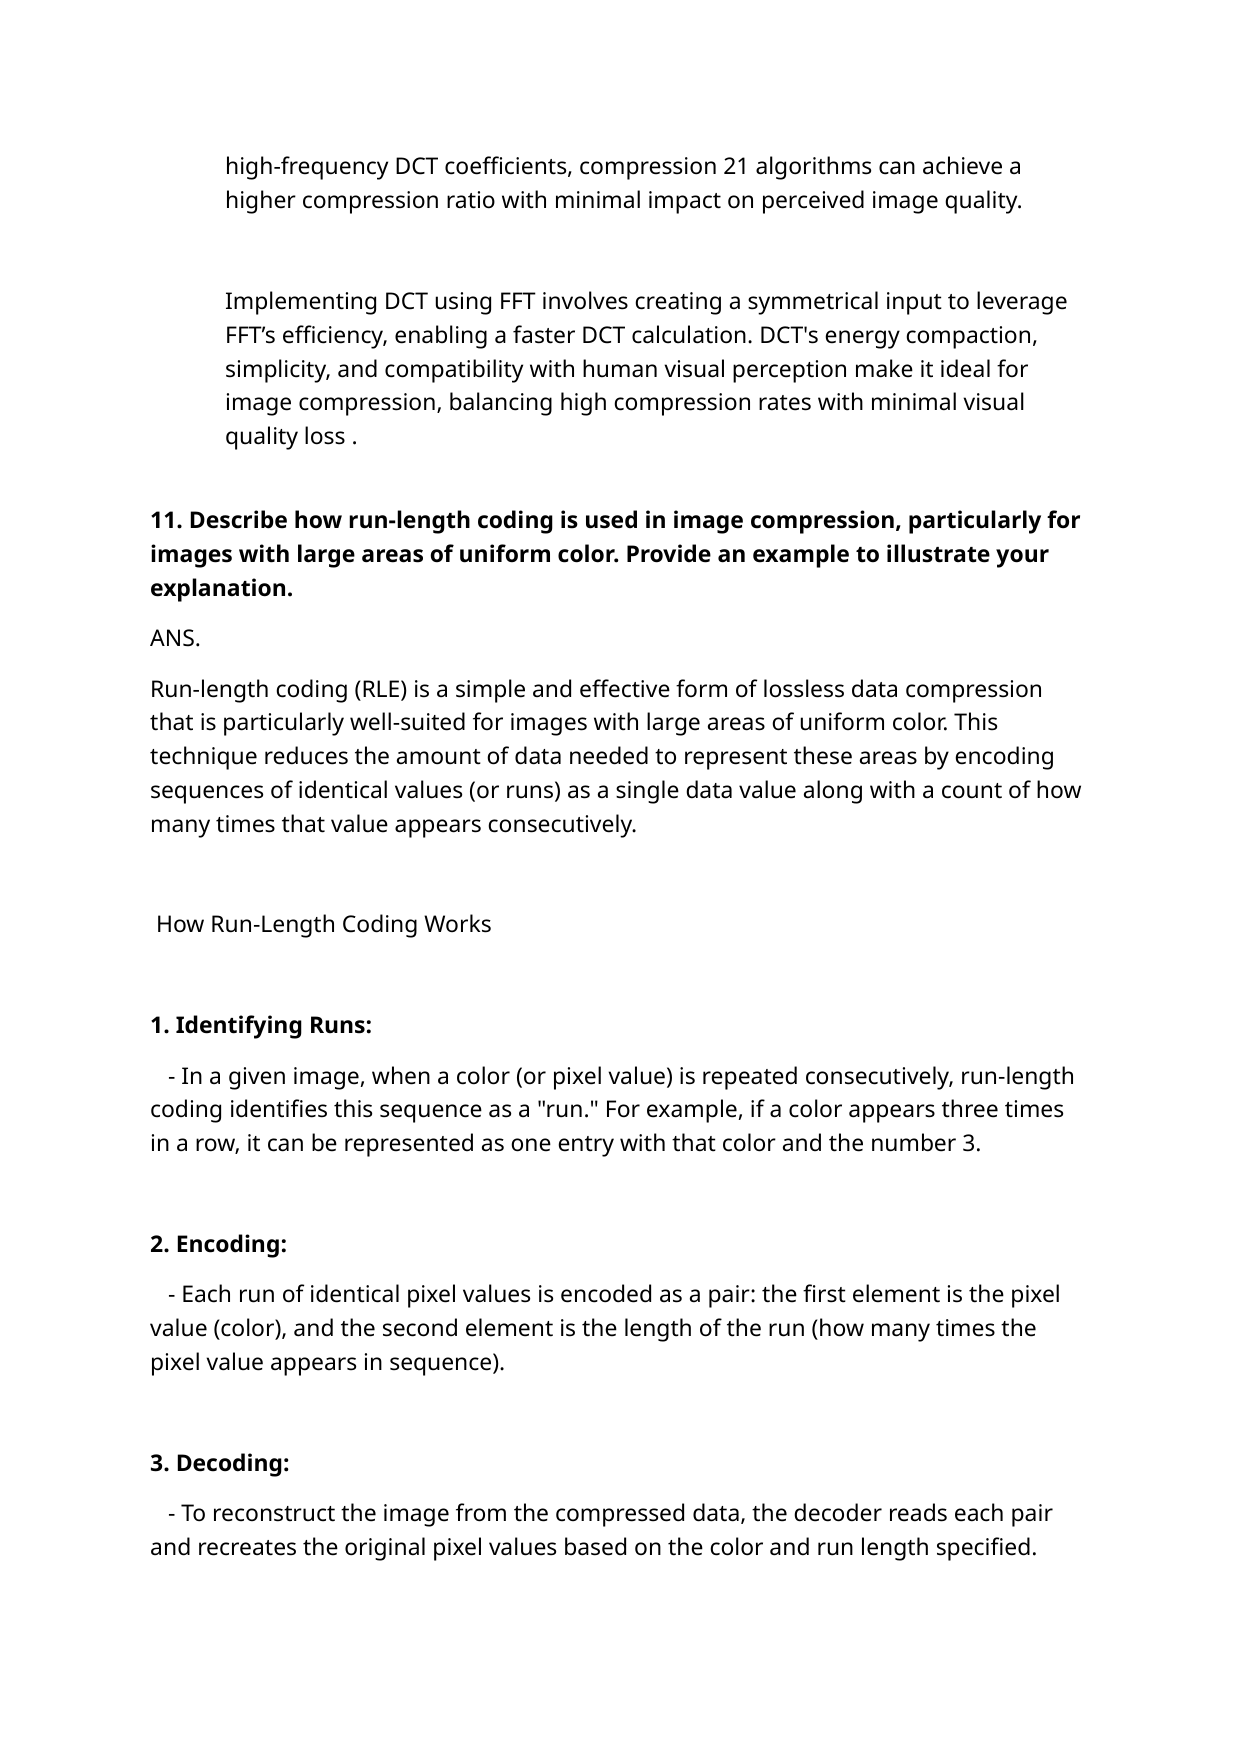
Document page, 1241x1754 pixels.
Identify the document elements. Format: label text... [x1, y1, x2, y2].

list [187, 150, 1090, 215]
text 3. Decoding: [150, 1447, 1090, 1478]
text - In a given image, when a color (or pixel value) is repeated consecutively, run-length coding identifies this sequence as a "run." For example, if a color appears three times in a row, it can be represented as one entry with that color and the number 3. [150, 1059, 1090, 1158]
text - Each run of identical pixel values is encoded as a pair: the first element is the pixel value (color), and the second element is the length of the run (how many times the pixel value appears in sequence). [150, 1278, 1090, 1377]
text 2. Encoding: [150, 1228, 1090, 1259]
text 11. Describe how run-length coding is used in image compression, particularly for images with large areas of uniform color. Provide an example to illustrate your explanation. [150, 504, 1090, 603]
text Run-length coding (RLE) is a simple and effective form of lossless data compression that is particularly well-suited for images with large areas of uniform color. This technique reduces the amount of data needed to represent these areas by encoding sequences of identical values (or runs) as a single data value along with a count of how many times that value appears consecutively. [150, 672, 1090, 839]
text How Run-Length Coding Works [150, 908, 1090, 939]
list Implementing DCT using FFT involves creating a symmetrical input to leverage FFT’s efficiency, enabling a faster DCT calculation. DCT's energy compaction, simplicity, and compatibility with human visual perception make it ideal for image compression, balancing high compression rates with minimal visual quality loss . [225, 285, 1090, 451]
text ANS. [150, 622, 1090, 653]
text - To reconstruct the image from the compressed data, the decoder reads each pair and recreates the original pixel values based on the color and run length specified. [150, 1497, 1090, 1562]
text 1. Identifying Runs: [150, 1009, 1090, 1040]
